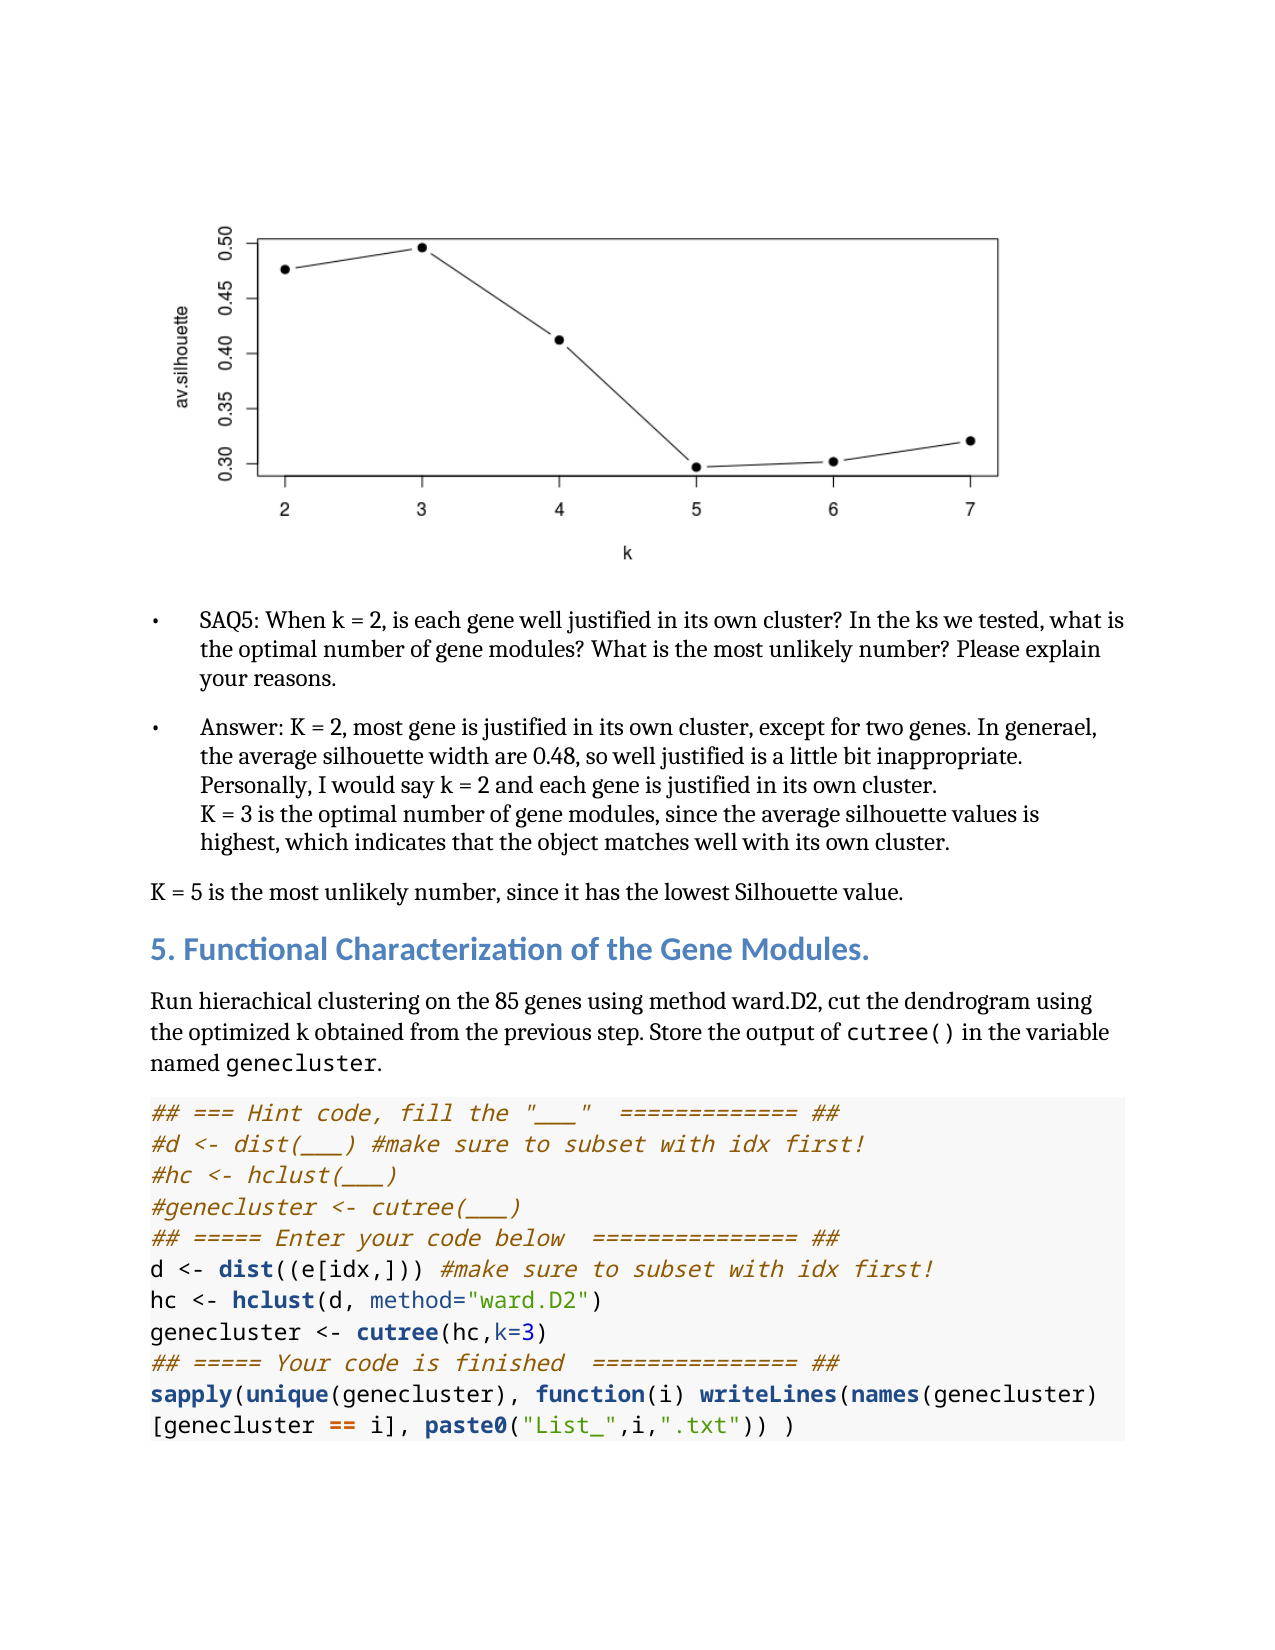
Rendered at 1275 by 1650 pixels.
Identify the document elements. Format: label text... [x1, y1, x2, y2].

list SAQ5: When k = 2, is each gene well justified in its own cluster? In the ks we tested, what is the optimal number of gene modules? What is the most unlikely number? Please explain your reasons. [150, 606, 1125, 692]
list Answer: K = 2, most gene is justified in its own cluster, except for two genes. In generael, the average silhouette width are 0.48, so well justified is a little bit inappropriate. Personally, I would say k = 2 and each gene is justified in its own cluster. K = 3 is the optimal number of gene modules, since the average silhouette values is highest, which indicates that the object matches well with its own cluster. [150, 713, 1125, 857]
picture [168, 150, 1044, 588]
subtitle 5. Functional Characterization of the Gene Modules. [150, 927, 1125, 968]
text K = 5 is the most unlikely number, since it has the lowest Silhouette value. [150, 878, 1125, 907]
text ## === Hint code, fill the "___" ============= ## #d <- dist(___) #make sure to subset with idx first! #hc <- hclust(___) #genecluster <- cutree(___) ## ===== Enter your code below =============== ## d <- dist((e[idx,])) #make sure to subset with idx first! hc <- hclust(d, method="ward.D2") genecluster <- cutree(hc,k=3) ## ===== Your code is finished =============== ## sapply(unique(genecluster), function(i) writeLines(names(genecluster)[genecluster == i], paste0("List_",i,".txt")) ) [150, 1097, 1125, 1441]
text Run hierachical clustering on the 85 genes using method ward.D2, cut the dendrogram using the optimized k obtained from the previous step. Store the output of cutree() in the variable named genecluster. [150, 987, 1125, 1078]
